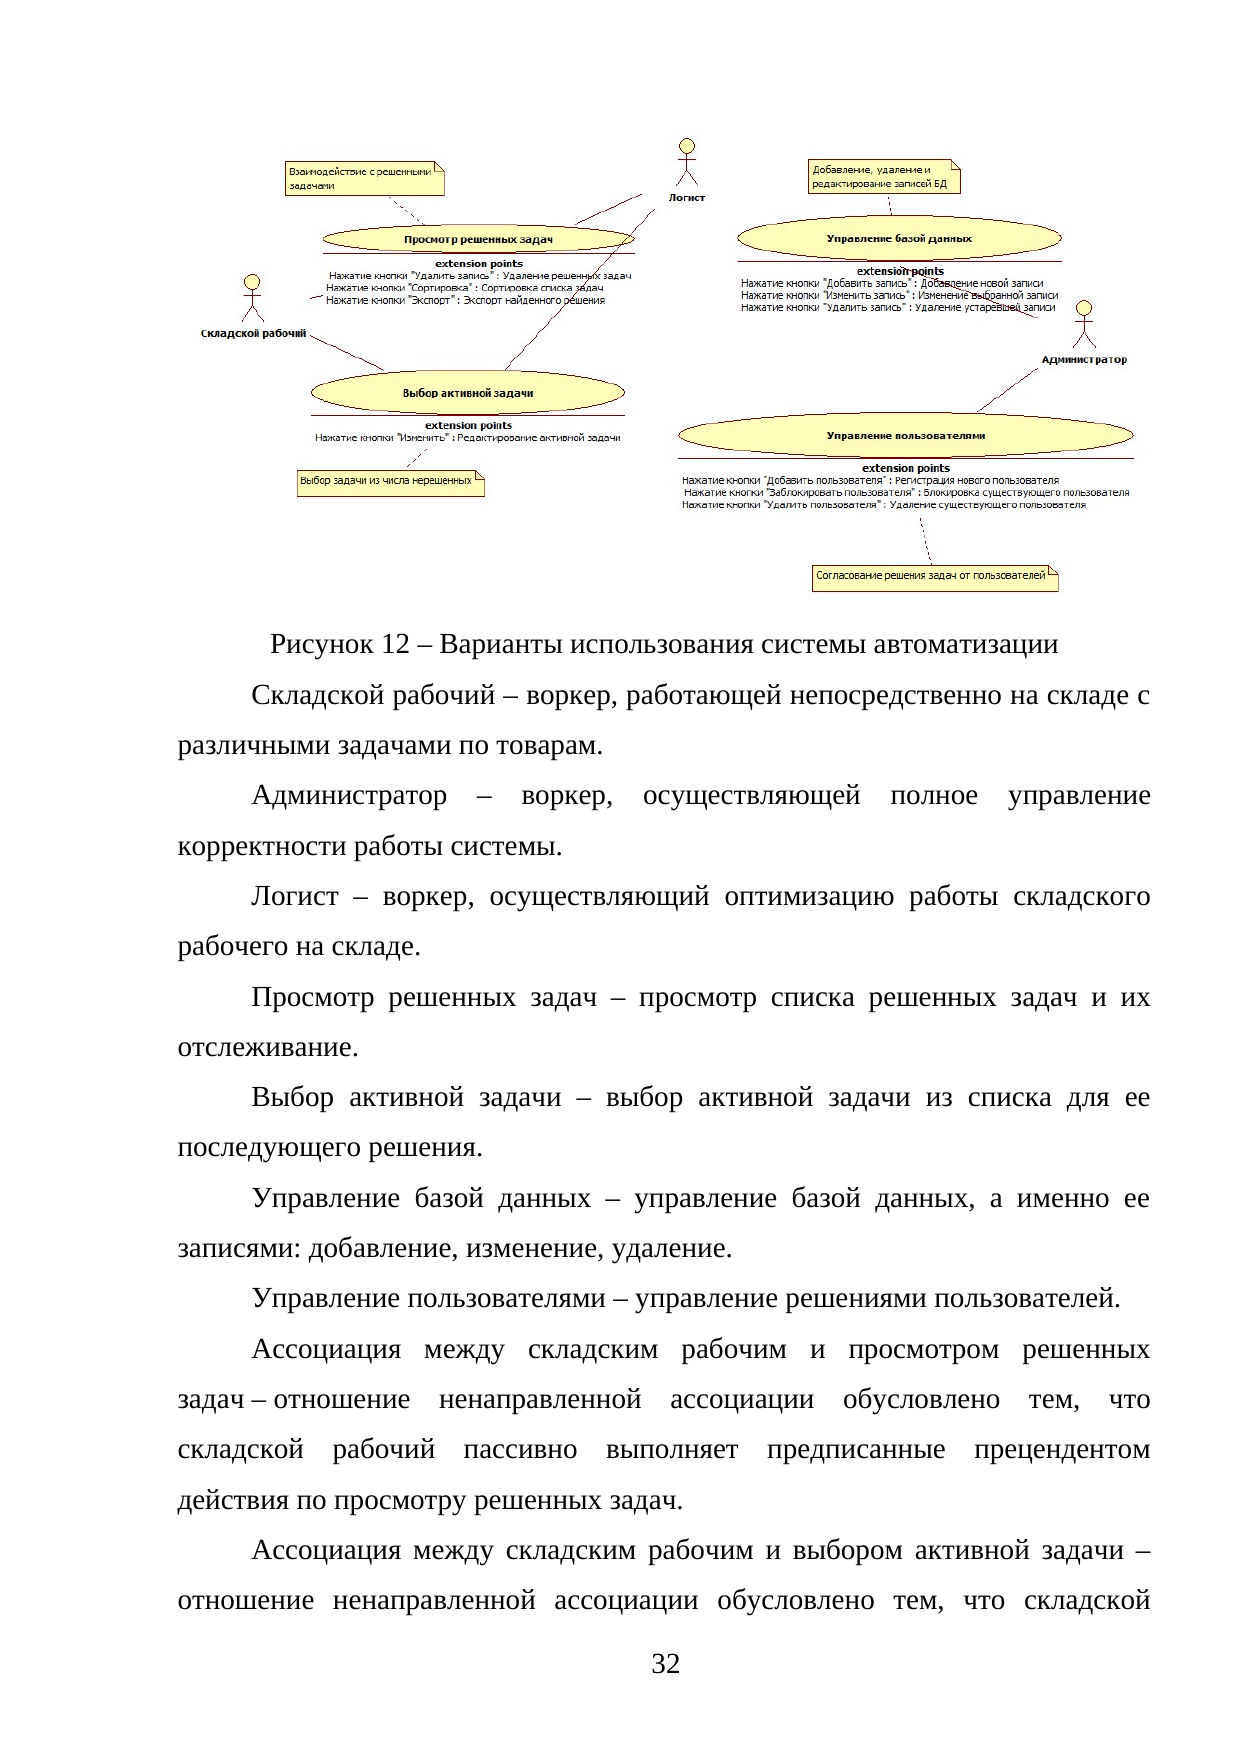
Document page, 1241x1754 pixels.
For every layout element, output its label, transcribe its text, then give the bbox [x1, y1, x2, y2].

text Ассоциация между складским рабочим и просмотром решенных задач – отношение ненаправленной ассоциации обусловлено тем, что складской рабочий пассивно выполняет предписанные прецендентом действия по просмотру решенных задач. [177, 1331, 1152, 1515]
text Администратор – воркер, осуществляющей полное управление корректности работы системы. [177, 777, 1152, 861]
text Управление базой данных – управление базой данных, а именно ее записями: добавление, изменение, удаление. [177, 1180, 1152, 1264]
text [177, 1532, 1152, 1616]
text Выбор активной задачи – выбор активной задачи из списка для ее последующего решения. [177, 1079, 1152, 1163]
text Логист – воркер, осуществляющий оптимизацию работы складского рабочего на складе. [177, 878, 1152, 962]
text Просмотр решенных задач – просмотр списка решенных задач и их отслеживание. [177, 979, 1152, 1062]
text Складской рабочий – воркер, работающей непосредственно на складе с различными задачами по товарам. [177, 677, 1152, 761]
picture [177, 118, 1152, 610]
text Управление пользователями – управление решениями пользователей. [177, 1281, 1152, 1314]
